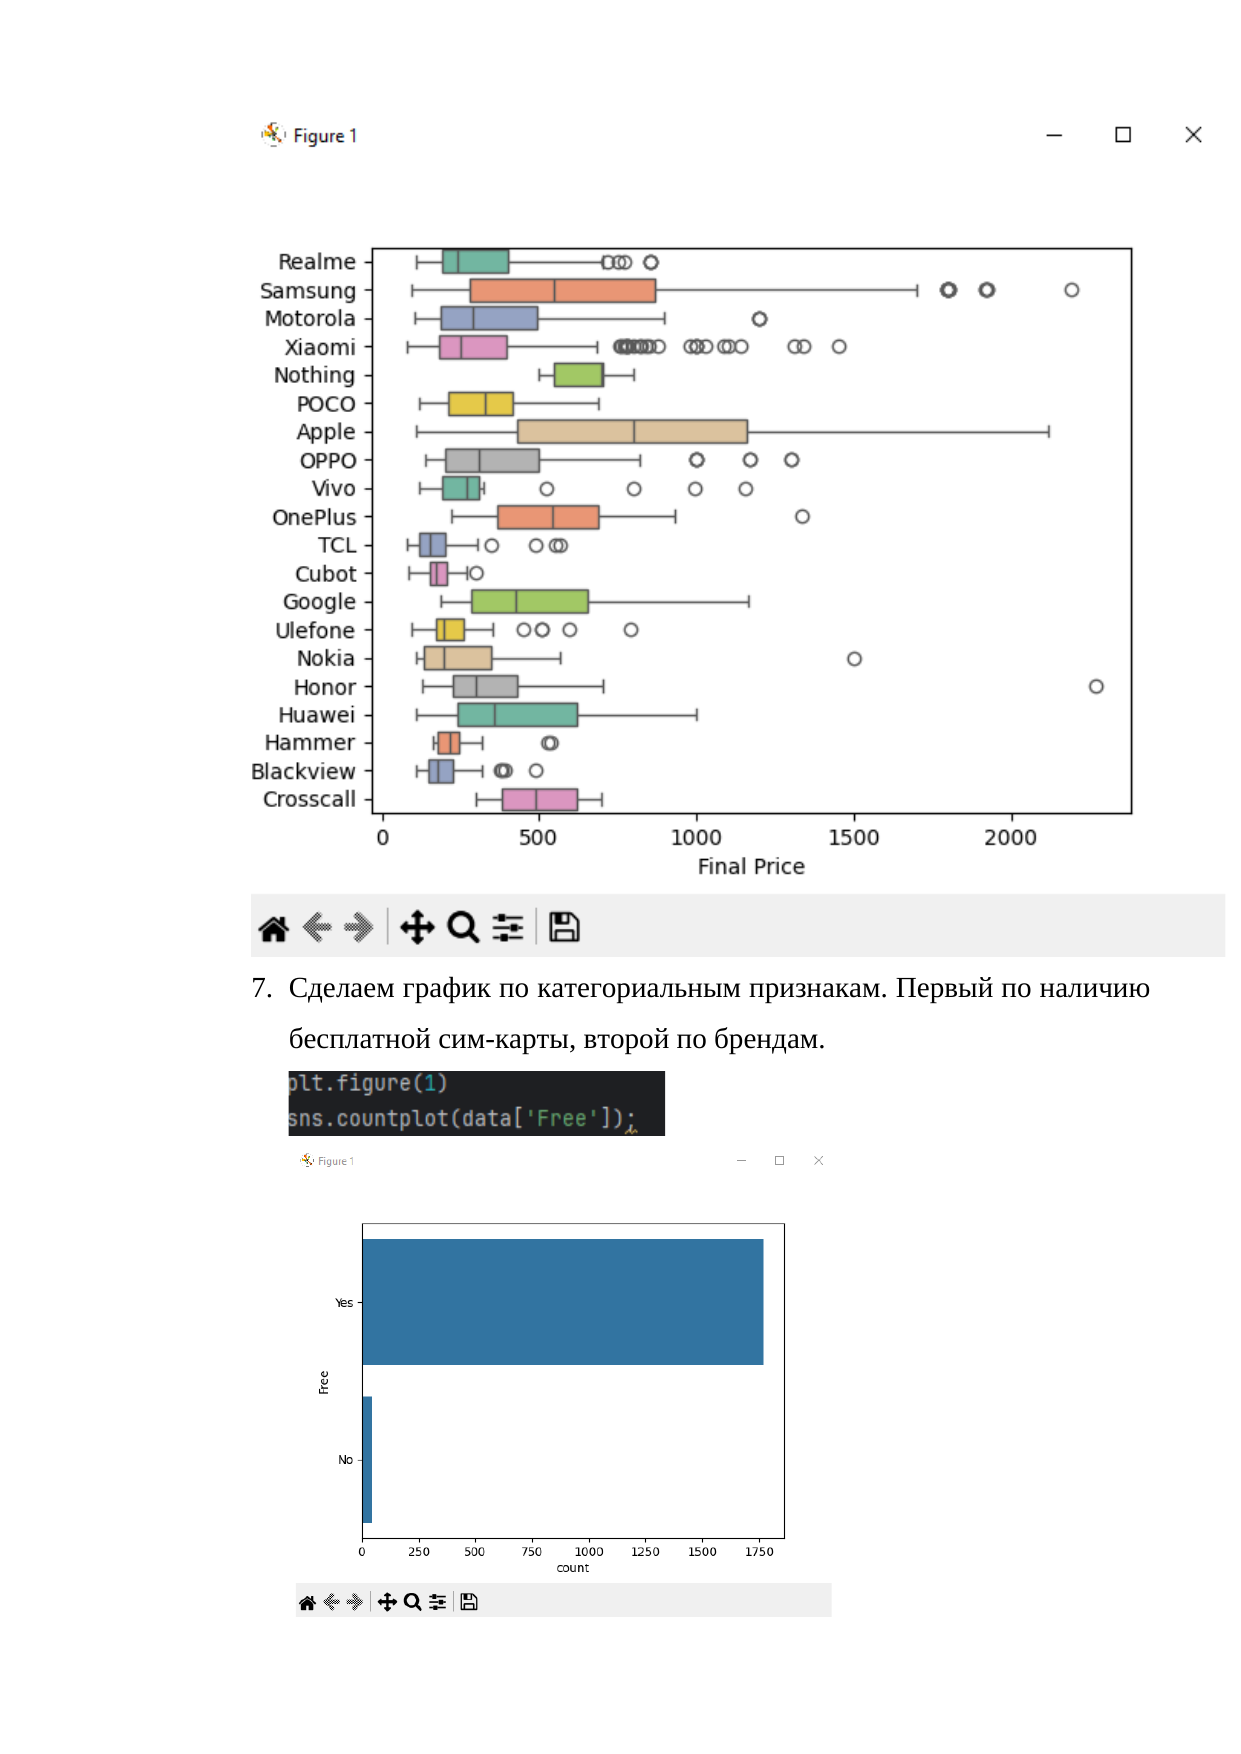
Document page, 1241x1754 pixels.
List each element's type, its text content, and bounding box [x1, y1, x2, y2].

picture [295, 1149, 832, 1617]
picture [251, 118, 1226, 957]
list Сделаем график по категориальным признакам. Первый по наличию бесплатной сим-карты, второй по брендам. [251, 970, 1152, 1054]
picture [288, 1071, 665, 1136]
